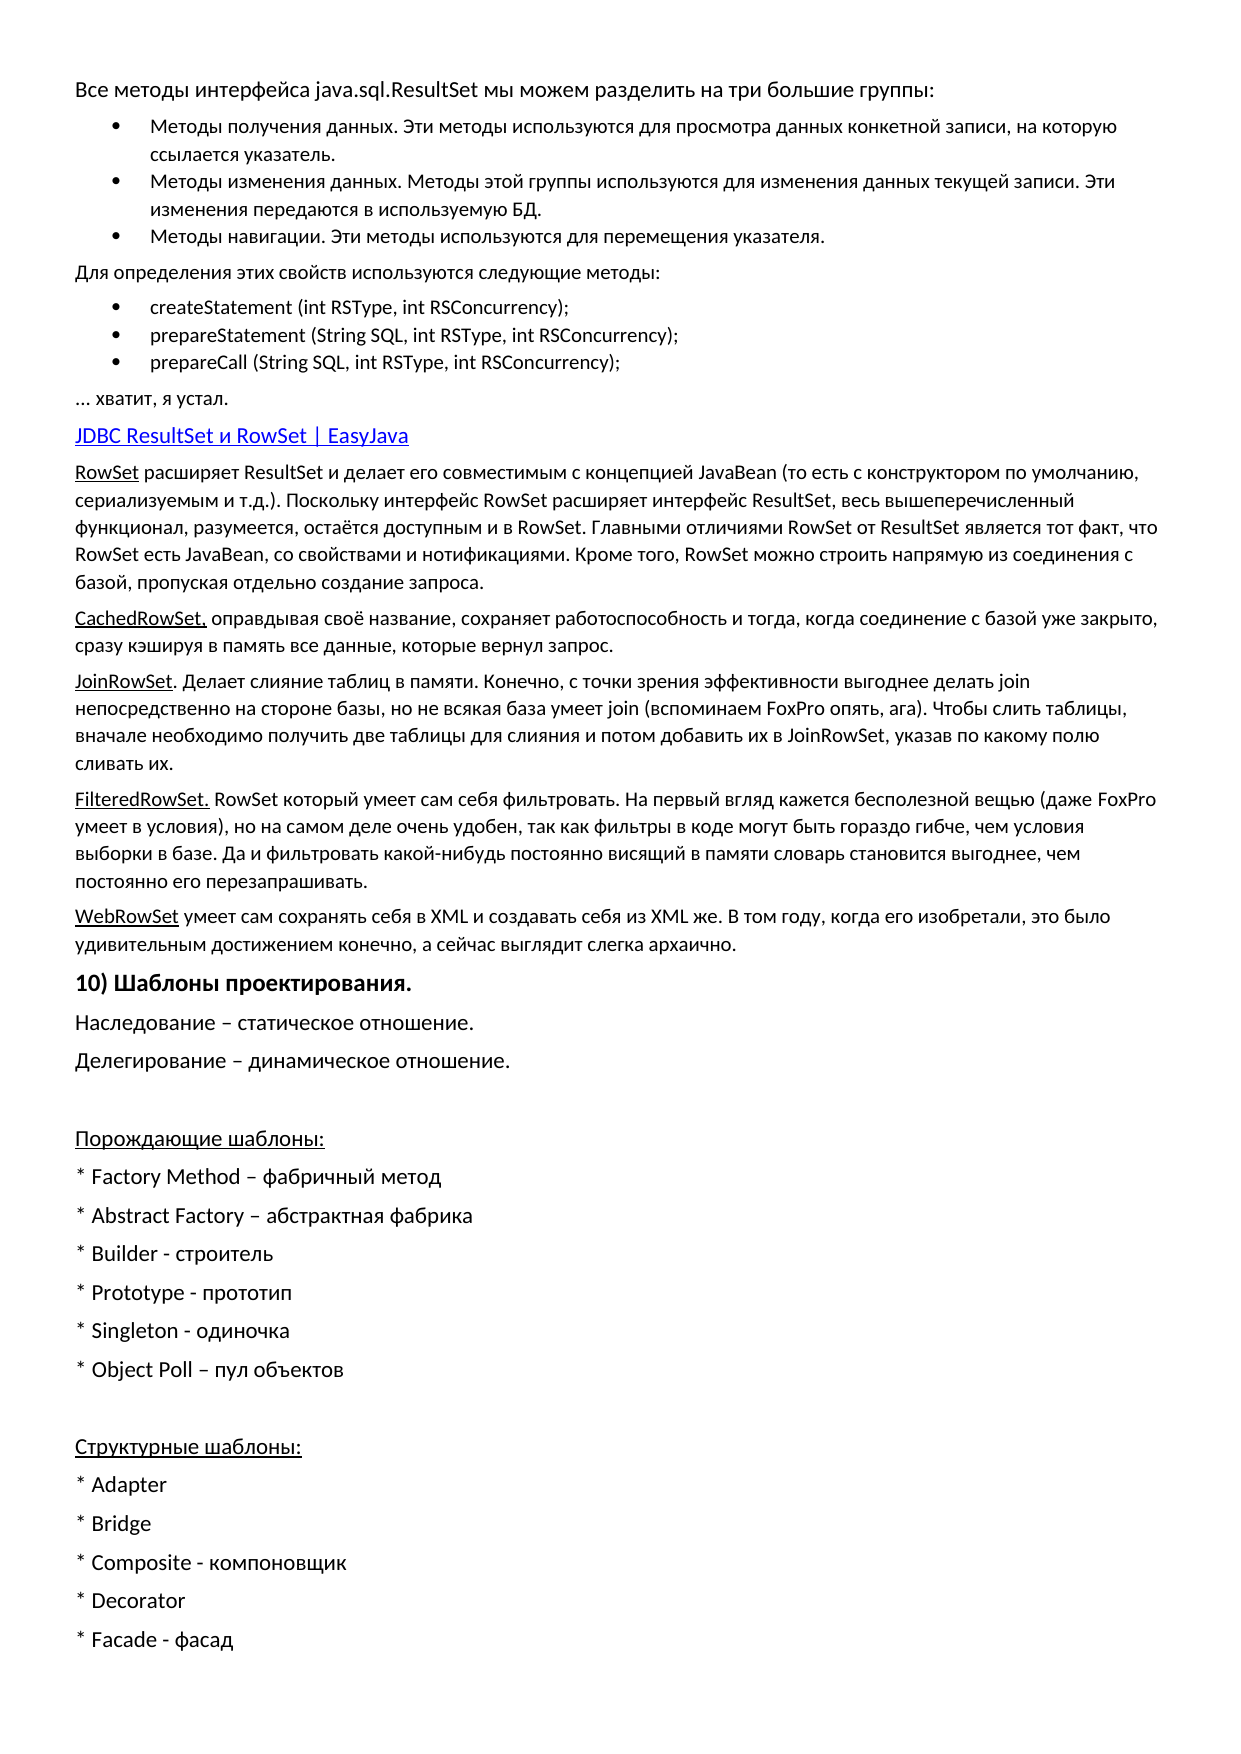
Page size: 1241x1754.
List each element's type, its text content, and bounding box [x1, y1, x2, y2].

text 10) Шаблоны проектирования. [75, 967, 1165, 997]
text * Builder - строитель [75, 1239, 1165, 1267]
text * Singleton - одиночка [75, 1316, 1165, 1344]
text CachedRowSet, оправдывая своё название, сохраняет работоспособность и тогда, когда соединение с базой уже закрыто, сразу кэшируя в память все данные, которые вернул запрос. [75, 605, 1165, 657]
text * Factory Method – фабричный метод [75, 1162, 1165, 1190]
text Наследование – статическое отношение. [75, 1008, 1165, 1036]
text Структурные шаблоны: [75, 1432, 1165, 1460]
text Порождающие шаблоны: [75, 1124, 1165, 1152]
text FilteredRowSet. RowSet который умеет сам себя фильтровать. На первый вгляд кажется бесполезной вещью (даже FoxPro умеет в условия), но на самом деле очень удобен, так как фильтры в коде могут быть гораздо гибче, чем условия выборки в базе. Да и фильтровать какой-нибудь постоянно висящий в памяти словарь становится выгоднее, чем постоянно его перезапрашивать. [75, 786, 1165, 893]
list prepareCall (String SQL, int RSType, int RSConcurrency); [112, 349, 1165, 375]
text ... хватит, я устал. [75, 385, 1165, 411]
list prepareStatement (String SQL, int RSType, int RSConcurrency); [112, 322, 1165, 347]
text JoinRowSet. Делает слияние таблиц в памяти. Конечно, с точки зрения эффективности выгоднее делать join непосредственно на стороне базы, но не всякая база умеет join (вспоминаем FoxPro опять, ага). Чтобы слить таблицы, вначале необходимо получить две таблицы для слияния и потом добавить их в JoinRowSet, указав по какому полю сливать их. [75, 668, 1165, 775]
text * Adapter [75, 1471, 1165, 1498]
text * Prototype - прототип [75, 1278, 1165, 1306]
list createStatement (int RSType, int RSConcurrency); [112, 294, 1165, 320]
text Все методы интерфейса java.sql.ResultSet мы можем разделить на три большие группы: [75, 75, 1165, 103]
list Методы навигации. Эти методы используются для перемещения указателя. [112, 223, 1165, 248]
text JDBC ResultSet и RowSet | EasyJava [75, 421, 1165, 449]
list Методы изменения данных. Методы этой группы используются для изменения данных текущей записи. Эти изменения передаются в используемую БД. [112, 168, 1165, 221]
text Делегирование – динамическое отношение. [75, 1047, 1165, 1074]
text * Facade - фасад [75, 1625, 1165, 1653]
text * Abstract Factory – абстрактная фабрика [75, 1201, 1165, 1229]
text RowSet расширяет ResultSet и делает его совместимым с концепцией JavaBean (то есть с конструктором по умолчанию, сериализуемым и т.д.). Поскольку интерфейс RowSet расширяет интерфейс ResultSet, весь вышеперечисленный функционал, разумеется, остаётся доступным и в RowSet. Главными отличиями RowSet от ResultSet является тот факт, что RowSet есть JavaBean, со свойствами и нотификациями. Кроме того, RowSet можно строить напрямую из соединения с базой, пропуская отдельно создание запроса. [75, 459, 1165, 594]
list Методы получения данных. Эти методы используются для просмотра данных конкетной записи, на которую ссылается указатель. [112, 113, 1165, 166]
text * Composite - компоновщик [75, 1548, 1165, 1576]
text WebRowSet умеет сам сохранять себя в XML и создавать себя из XML же. В том году, когда его изобретали, это было удивительным достижением конечно, а сейчас выглядит слегка архаично. [75, 904, 1165, 956]
text Для определения этих свойств используются следующие методы: [75, 259, 1165, 284]
text * Bridge [75, 1509, 1165, 1537]
text * Decorator [75, 1586, 1165, 1614]
text * Object Poll – пул объектов [75, 1355, 1165, 1383]
